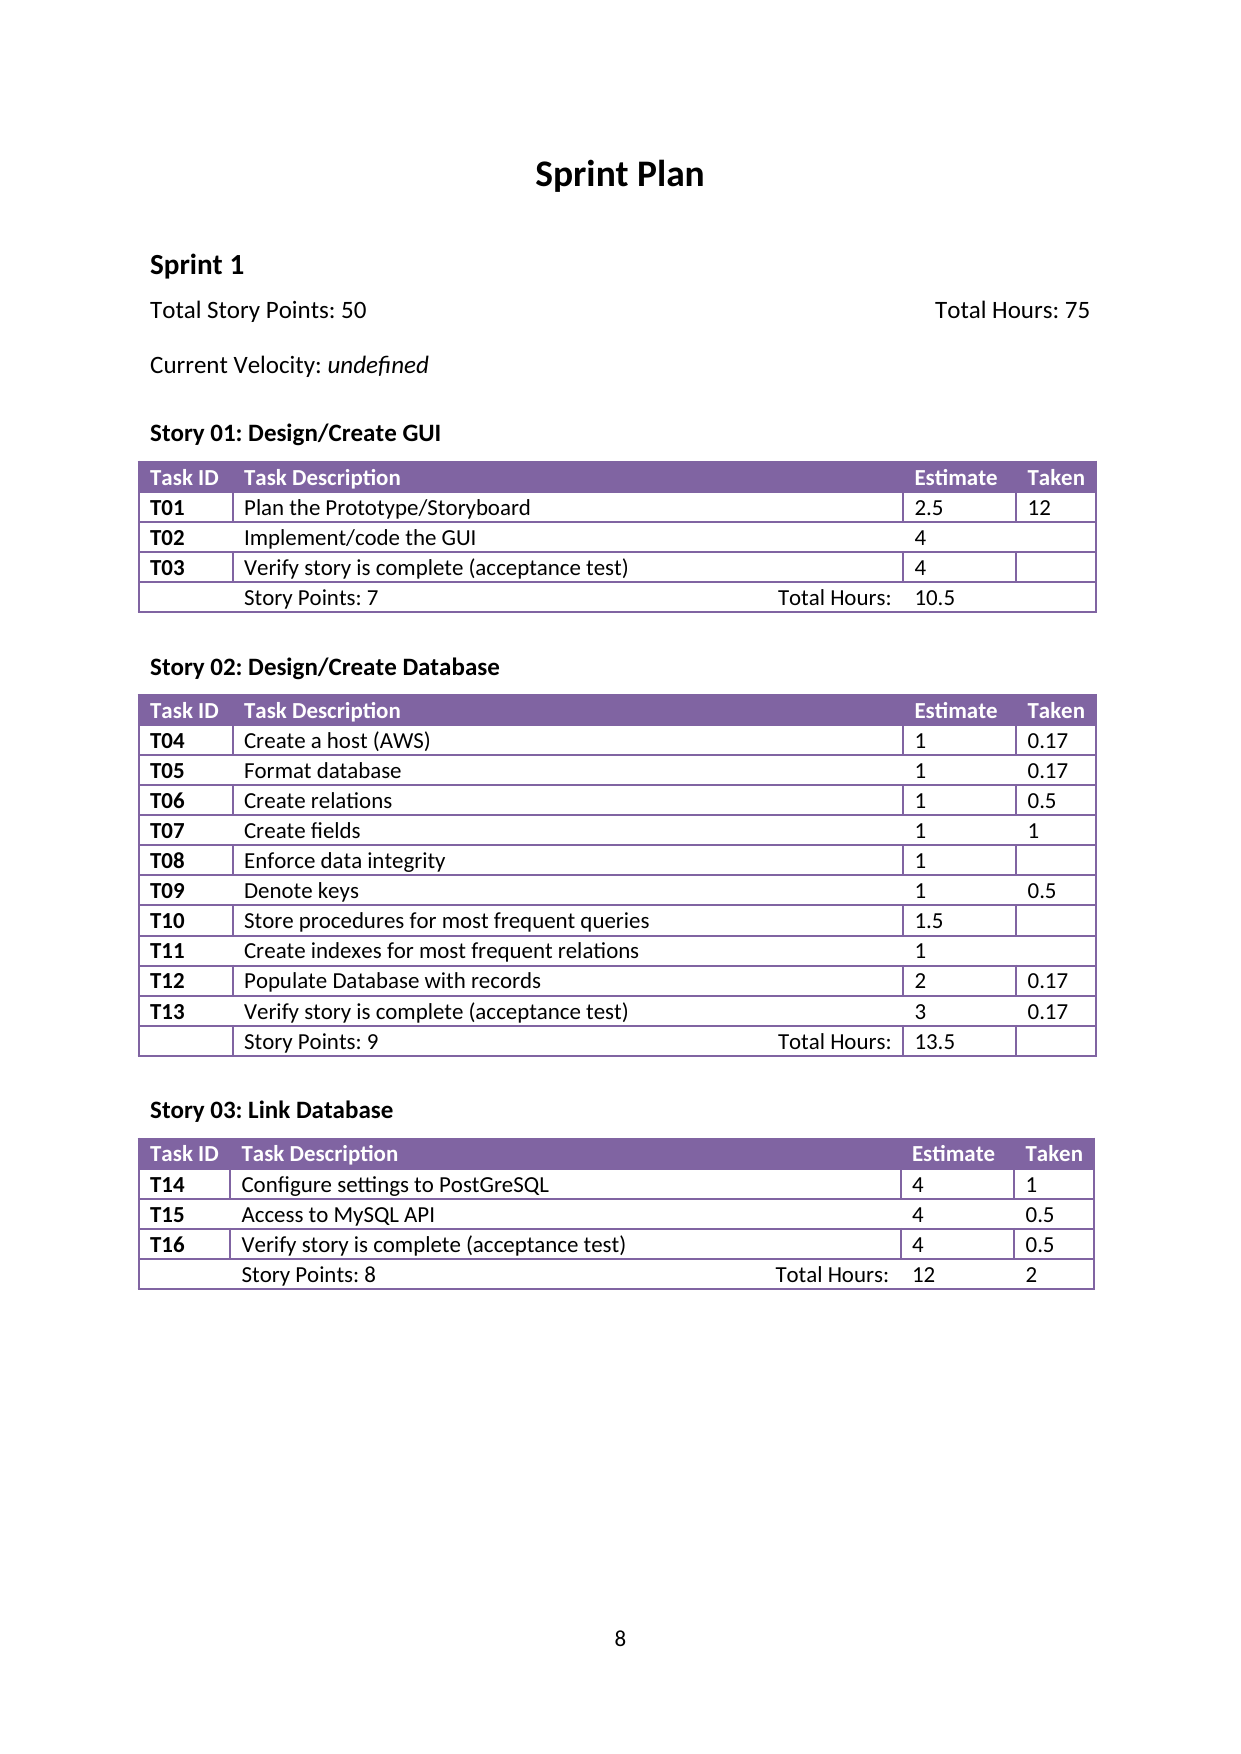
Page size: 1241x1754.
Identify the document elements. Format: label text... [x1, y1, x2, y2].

table_cell 1 [903, 876, 1016, 904]
table_cell 1 [1015, 1170, 1093, 1198]
table_cell 4 [904, 553, 1015, 581]
subtitle Story 02: Design/Create Database [150, 651, 1090, 681]
table_cell 13.5 [904, 1027, 1015, 1055]
table_cell 0.5 [1017, 786, 1095, 814]
table_cell Story Points: 9 Total Hours: [234, 1027, 902, 1055]
table_cell T07 [140, 816, 233, 844]
table_cell 12 [1017, 493, 1095, 521]
table_cell 4 [901, 1200, 1014, 1228]
table_cell [1016, 523, 1095, 551]
subtitle Current Velocity: undefined [150, 349, 1090, 380]
table_cell Configure settings to PostGreSQL [231, 1170, 900, 1198]
table_cell [1017, 553, 1095, 581]
table_cell T02 [140, 523, 233, 551]
table_cell T12 [140, 967, 232, 995]
table_cell T08 [140, 846, 232, 874]
table_cell 0.17 [1016, 997, 1095, 1025]
table_cell Enforce data integrity [234, 846, 902, 874]
table_cell 2 [1014, 1260, 1093, 1288]
table_cell 4 [903, 523, 1016, 551]
table_header Estimate [903, 696, 1016, 724]
table_cell [140, 583, 233, 611]
table_cell [140, 1260, 230, 1288]
table_cell Create a host (AWS) [234, 726, 902, 754]
table_cell 12 [901, 1260, 1014, 1288]
table_cell T13 [140, 997, 233, 1025]
table_cell T06 [140, 786, 232, 814]
table_cell Populate Database with records [234, 967, 902, 995]
title Sprint Plan [150, 150, 1090, 196]
table_cell 0.17 [1017, 967, 1095, 995]
table_cell 1 [904, 726, 1015, 754]
table_cell [140, 1027, 232, 1055]
table_cell T09 [140, 876, 233, 904]
table_cell 2.5 [904, 493, 1015, 521]
table_cell 1 [1016, 816, 1095, 844]
table_cell Access to MySQL API [230, 1200, 901, 1228]
table_cell [1017, 846, 1095, 874]
table_cell T10 [140, 906, 232, 934]
subtitle Story 03: Link Database [150, 1094, 1090, 1125]
table_header Task Description [233, 696, 903, 724]
table_cell Implement/code the GUI [233, 523, 903, 551]
table_header Task Description [230, 1140, 901, 1168]
table_cell 0.5 [1014, 1200, 1093, 1228]
table_cell T14 [140, 1170, 229, 1198]
table_cell Verify story is complete (acceptance test) [231, 1230, 900, 1258]
table_cell T05 [140, 756, 233, 784]
table_cell T15 [140, 1200, 230, 1228]
table_header Estimate [901, 1140, 1014, 1168]
table_cell Create fields [233, 816, 903, 844]
table_header Task ID [140, 463, 233, 491]
table_header Taken [1016, 696, 1095, 724]
table_cell [1016, 937, 1095, 964]
table_cell Story Points: 7 Total Hours: [233, 583, 903, 611]
subtitle Story 01: Design/Create GUI [150, 417, 1090, 448]
table_cell Create indexes for most frequent relations [233, 937, 903, 964]
table_cell Store procedures for most frequent queries [234, 906, 902, 934]
table_cell T16 [140, 1230, 229, 1258]
table_cell [1016, 583, 1095, 611]
table_cell Verify story is complete (acceptance test) [233, 997, 903, 1025]
table_cell 0.17 [1016, 756, 1095, 784]
table_cell 1 [903, 756, 1016, 784]
table_cell 4 [902, 1230, 1013, 1258]
table_cell 4 [902, 1170, 1013, 1198]
table_header Taken [1016, 463, 1095, 491]
subtitle Sprint 1 [150, 246, 1090, 281]
table_cell T04 [140, 726, 232, 754]
table_header Task Description [233, 463, 903, 491]
table_cell T03 [140, 553, 232, 581]
table_cell Create relations [234, 786, 902, 814]
table_header Estimate [903, 463, 1016, 491]
table_cell 3 [903, 997, 1016, 1025]
table_header Task ID [140, 696, 233, 724]
table_cell Plan the Prototype/Storyboard [234, 493, 902, 521]
text Total Story Points: 50 Total Hours: 75 [150, 294, 1090, 324]
table_cell [1017, 1027, 1095, 1055]
table_cell 1 [903, 937, 1016, 964]
table_header Taken [1014, 1140, 1093, 1168]
table_cell Story Points: 8 Total Hours: [230, 1260, 901, 1288]
table_cell T01 [140, 493, 232, 521]
table_cell 0.5 [1015, 1230, 1093, 1258]
table_cell [1017, 906, 1095, 934]
table_cell 0.17 [1017, 726, 1095, 754]
table_cell Format database [233, 756, 903, 784]
table_cell 1 [903, 816, 1016, 844]
table_cell 0.5 [1016, 876, 1095, 904]
table_cell Verify story is complete (acceptance test) [234, 553, 902, 581]
table_cell Denote keys [233, 876, 903, 904]
table_cell T11 [140, 937, 233, 964]
table_header Task ID [140, 1140, 230, 1168]
table_cell 10.5 [903, 583, 1016, 611]
table_cell 1 [904, 846, 1015, 874]
table_cell 2 [904, 967, 1015, 995]
table_cell 1.5 [904, 906, 1015, 934]
table_cell 1 [904, 786, 1015, 814]
